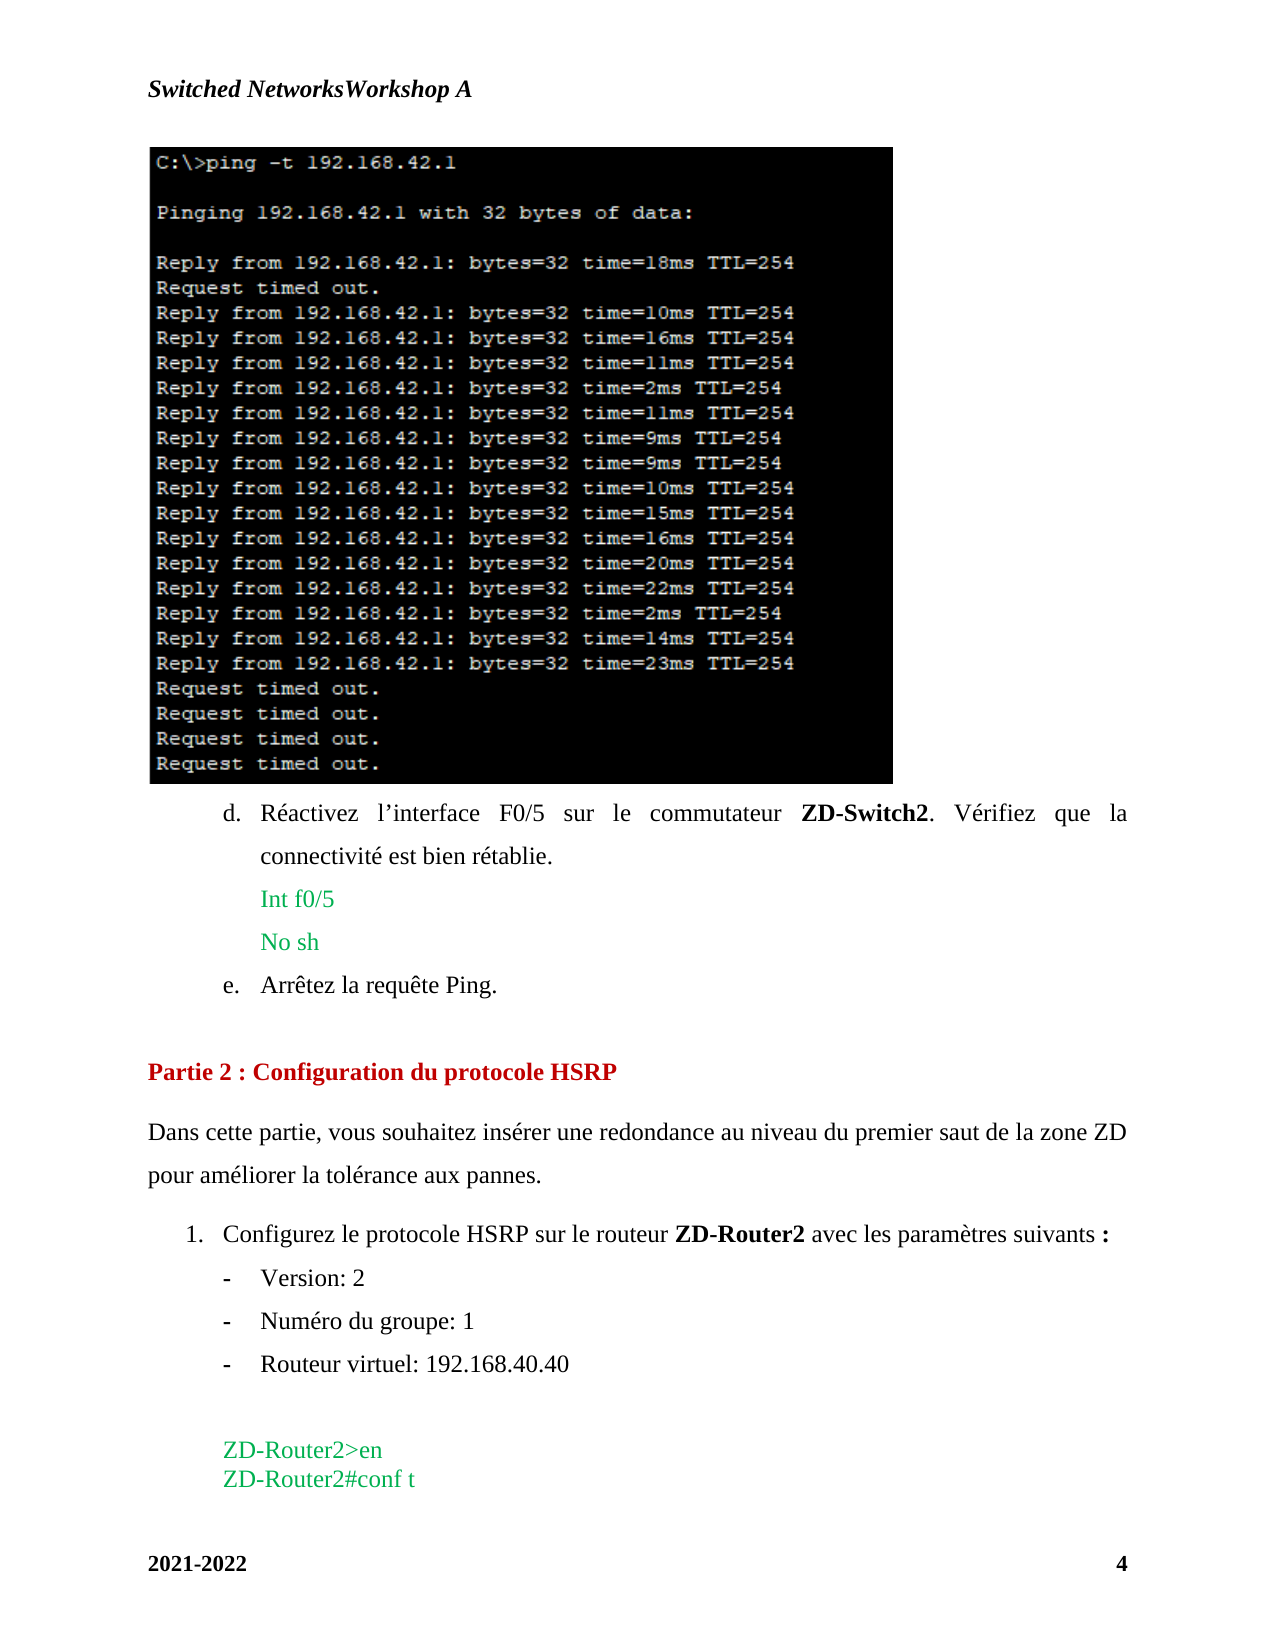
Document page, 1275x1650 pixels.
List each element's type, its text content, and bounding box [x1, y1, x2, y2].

picture [147, 147, 893, 784]
text ZD-Router2#conf t [148, 1464, 1127, 1493]
list Configurez le protocole HSRP sur le routeur ZD-Router2 avec les paramètres suivants : [185, 1219, 1127, 1248]
list Arrêtez la requête Ping. [223, 971, 1127, 999]
text Int f0/5 [260, 884, 1127, 913]
text No sh [260, 927, 1127, 956]
list Version: 2 [223, 1263, 1127, 1291]
list Réactivez l’interface F0/5 sur le commutateur ZD-Switch2. Vérifiez que la connectivité est bien rétablie. [223, 798, 1127, 870]
text Dans cette partie, vous souhaitez insérer une redondance au niveau du premier saut de la zone ZD pour améliorer la tolérance aux pannes. [148, 1117, 1127, 1188]
list Routeur virtuel: 192.168.40.40 [223, 1349, 1127, 1378]
text Partie 2 : Configuration du protocole HSRP [148, 1057, 1127, 1086]
text ZD-Router2>en [148, 1435, 1127, 1464]
list Numéro du groupe: 1 [223, 1306, 1127, 1334]
